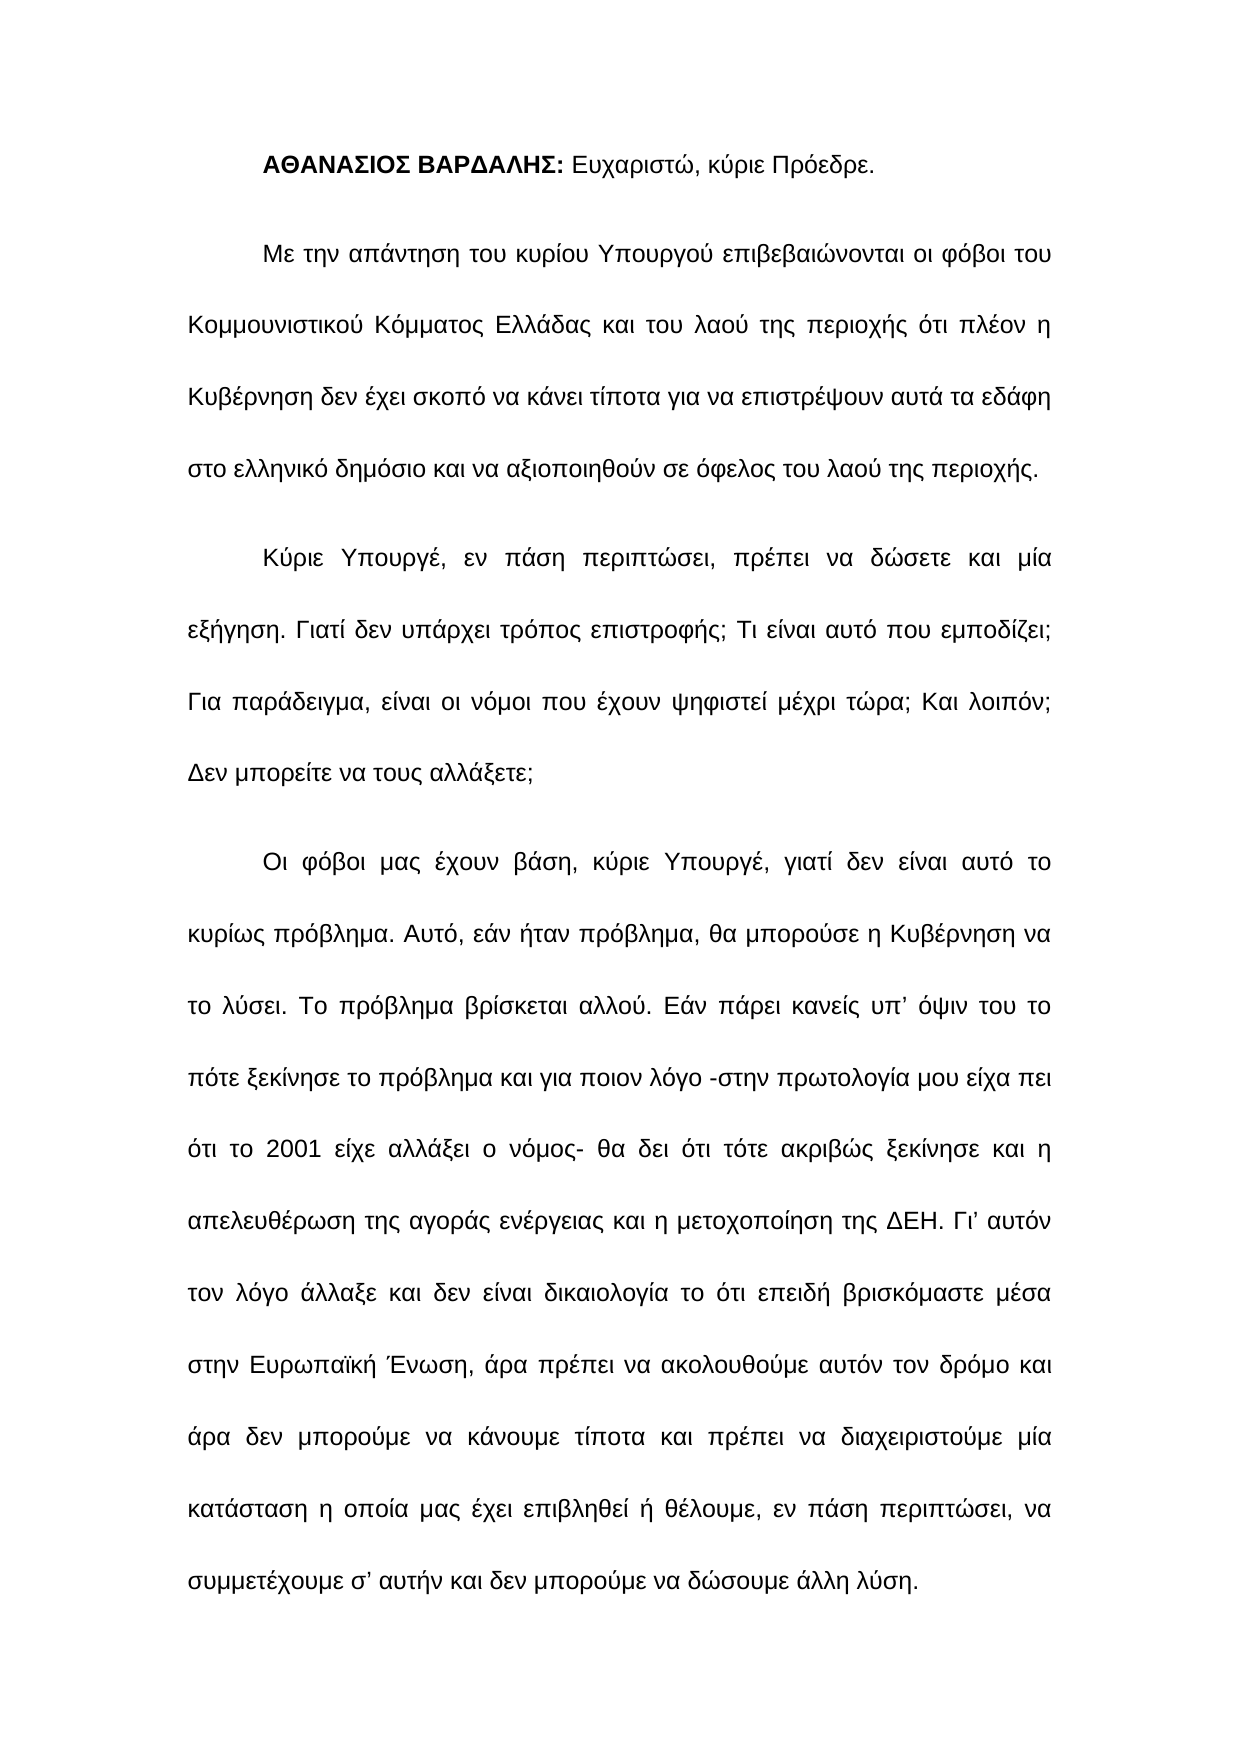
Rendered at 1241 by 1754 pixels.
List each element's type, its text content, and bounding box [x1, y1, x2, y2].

text Κύριε Υπουργέ, εν πάση περιπτώσει, πρέπει να δώσετε και μία εξήγηση. Γιατί δεν υπάρχει τρόπος επιστροφής; Τι είναι αυτό που εμποδίζει; Για παράδειγμα, είναι οι νόμοι που έχουν ψηφιστεί μέχρι τώρα; Και λοιπόν; Δεν μπορείτε να τους αλλάξετε; [187, 543, 1053, 787]
text ΑΘΑΝΑΣΙΟΣ ΒΑΡΔΑΛΗΣ: Ευχαριστώ, κύριε Πρόεδρε. [187, 150, 1053, 179]
text Με την απάντηση του κυρίου Υπουργού επιβεβαιώνονται οι φόβοι του Κομμουνιστικού Κόμματος Ελλάδας και του λαού της περιοχής ότι πλέον η Κυβέρνηση δεν έχει σκοπό να κάνει τίποτα για να επιστρέψουν αυτά τα εδάφη στο ελληνικό δημόσιο και να αξιοποιηθούν σε όφελος του λαού της περιοχής. [187, 238, 1053, 483]
text Οι φόβοι μας έχουν βάση, κύριε Υπουργέ, γιατί δεν είναι αυτό το κυρίως πρόβλημα. Αυτό, εάν ήταν πρόβλημα, θα μπορούσε η Κυβέρνηση να το λύσει. Το πρόβλημα βρίσκεται αλλού. Εάν πάρει κανείς υπ’ όψιν του το πότε ξεκίνησε το πρόβλημα και για ποιον λόγο -στην πρωτολογία μου είχα πει ότι το 2001 είχε αλλάξει ο νόμος- θα δει ότι τότε ακριβώς ξεκίνησε και η απελευθέρωση της αγοράς ενέργειας και η μετοχοποίηση της ΔΕΗ. Γι’ αυτόν τον λόγο άλλαξε και δεν είναι δικαιολογία το ότι επειδή βρισκόμαστε μέσα στην Ευρωπαϊκή Ένωση, άρα πρέπει να ακολουθούμε αυτόν τον δρόμο και άρα δεν μπορούμε να κάνουμε τίποτα και πρέπει να διαχειριστούμε μία κατάσταση η οποία μας έχει επιβληθεί ή θέλουμε, εν πάση περιπτώσει, να συμμετέχουμε σ’ αυτήν και δεν μπορούμε να δώσουμε άλλη λύση. [187, 847, 1053, 1594]
